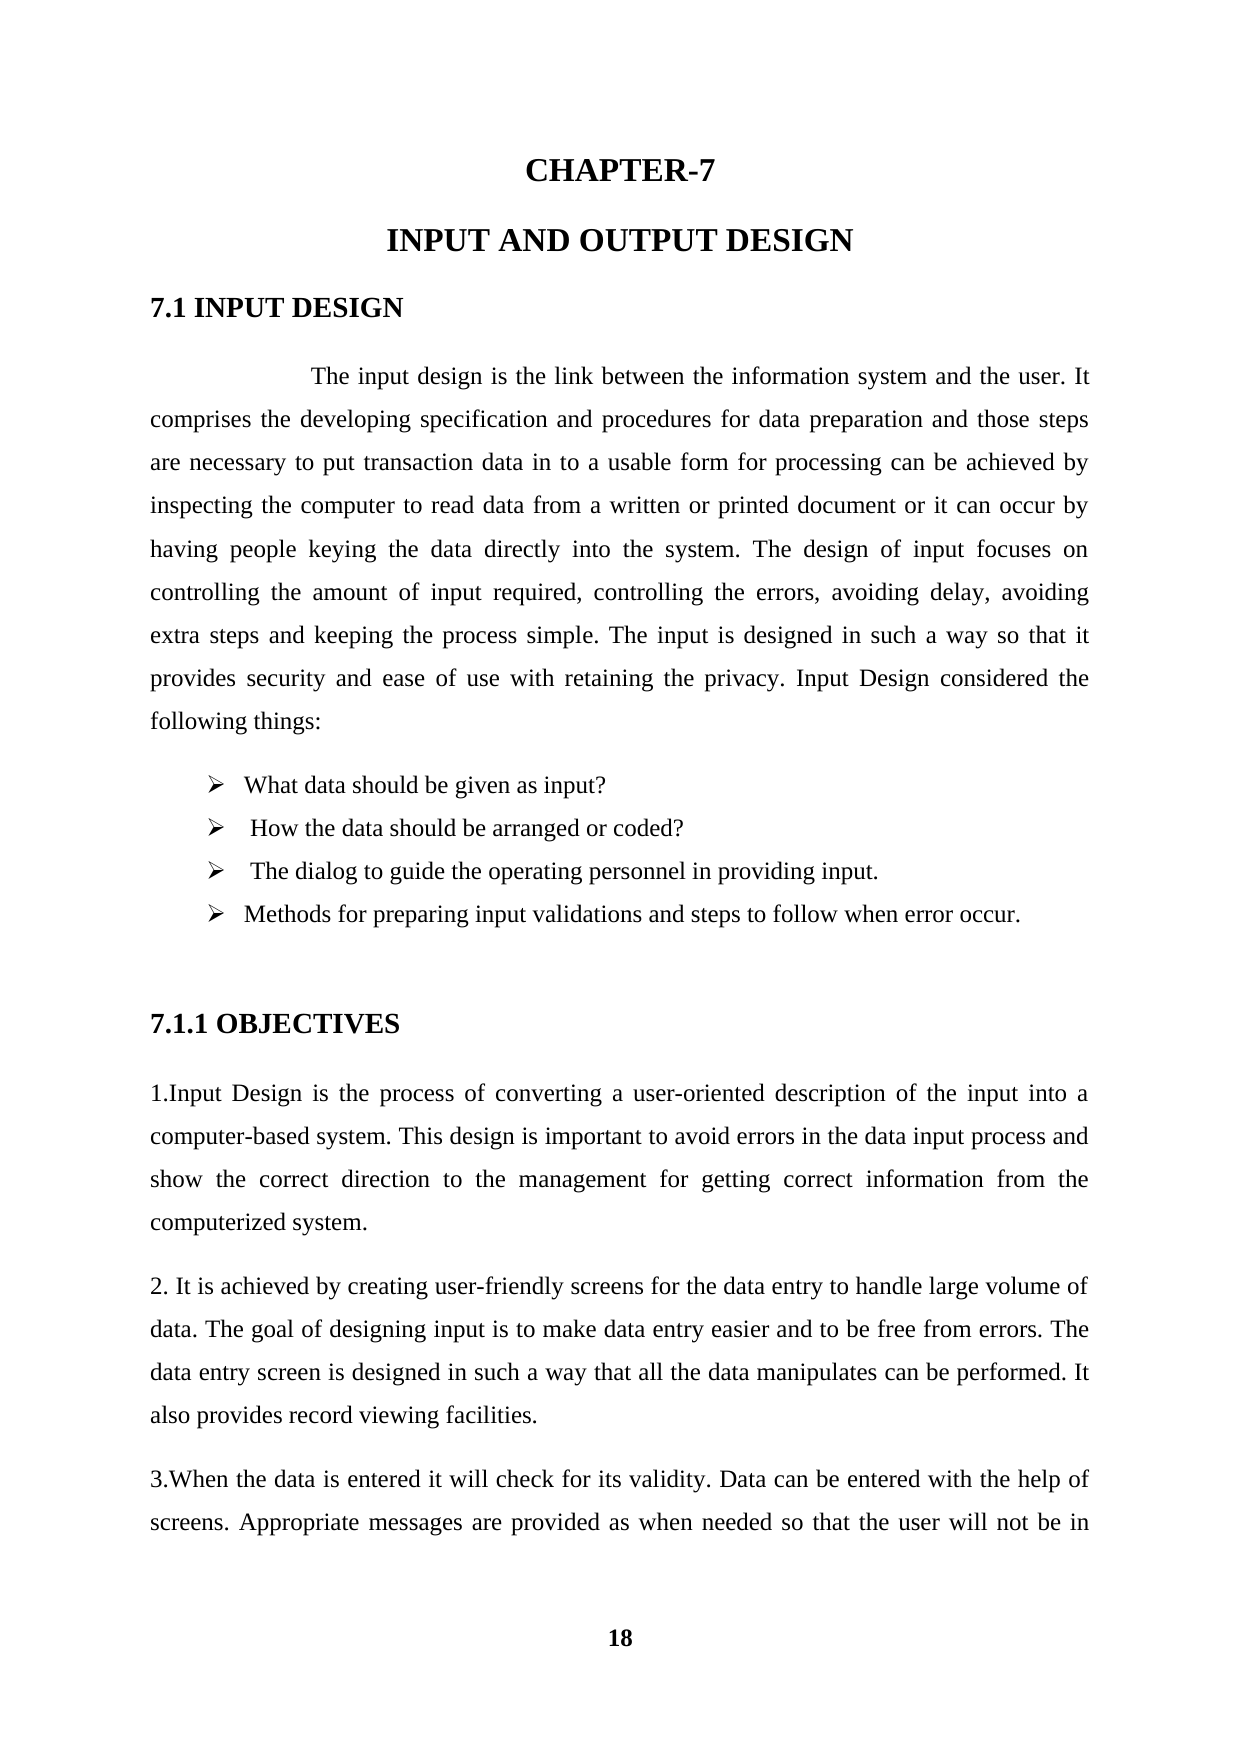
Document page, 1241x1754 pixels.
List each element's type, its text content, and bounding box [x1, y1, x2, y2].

list What data should be given as input? [206, 770, 1090, 799]
list How the data should be arranged or coded? [206, 813, 1090, 842]
text 7.1.1 OBJECTIVES [150, 1007, 1090, 1040]
text The input design is the link between the information system and the user. It comprises the developing specification and procedures for data preparation and those steps are necessary to put transaction data in to a usable form for processing can be achieved by inspecting the computer to read data from a written or printed document or it can occur by having people keying the data directly into the system. The design of input focuses on controlling the amount of input required, controlling the errors, avoiding delay, avoiding extra steps and keeping the process simple. The input is designed in such a way so that it provides security and ease of use with retaining the privacy. Input Design considered the following things: [150, 361, 1090, 735]
list The dialog to guide the operating personnel in providing input. [206, 856, 1090, 885]
text CHAPTER-7 [150, 150, 1090, 188]
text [150, 1464, 1090, 1536]
text 7.1 INPUT DESIGN [150, 290, 1090, 323]
list Methods for preparing input validations and steps to follow when error occur. [206, 899, 1090, 928]
text 1.Input Design is the process of converting a user-oriented description of the input into a computer-based system. This design is important to avoid errors in the data input process and show the correct direction to the management for getting correct information from the computerized system. [150, 1078, 1090, 1236]
text 2. It is achieved by creating user-friendly screens for the data entry to handle large volume of data. The goal of designing input is to make data entry easier and to be free from errors. The data entry screen is designed in such a way that all the data manipulates can be performed. It also provides record viewing facilities. [150, 1271, 1090, 1429]
text INPUT AND OUTPUT DESIGN [150, 220, 1090, 258]
